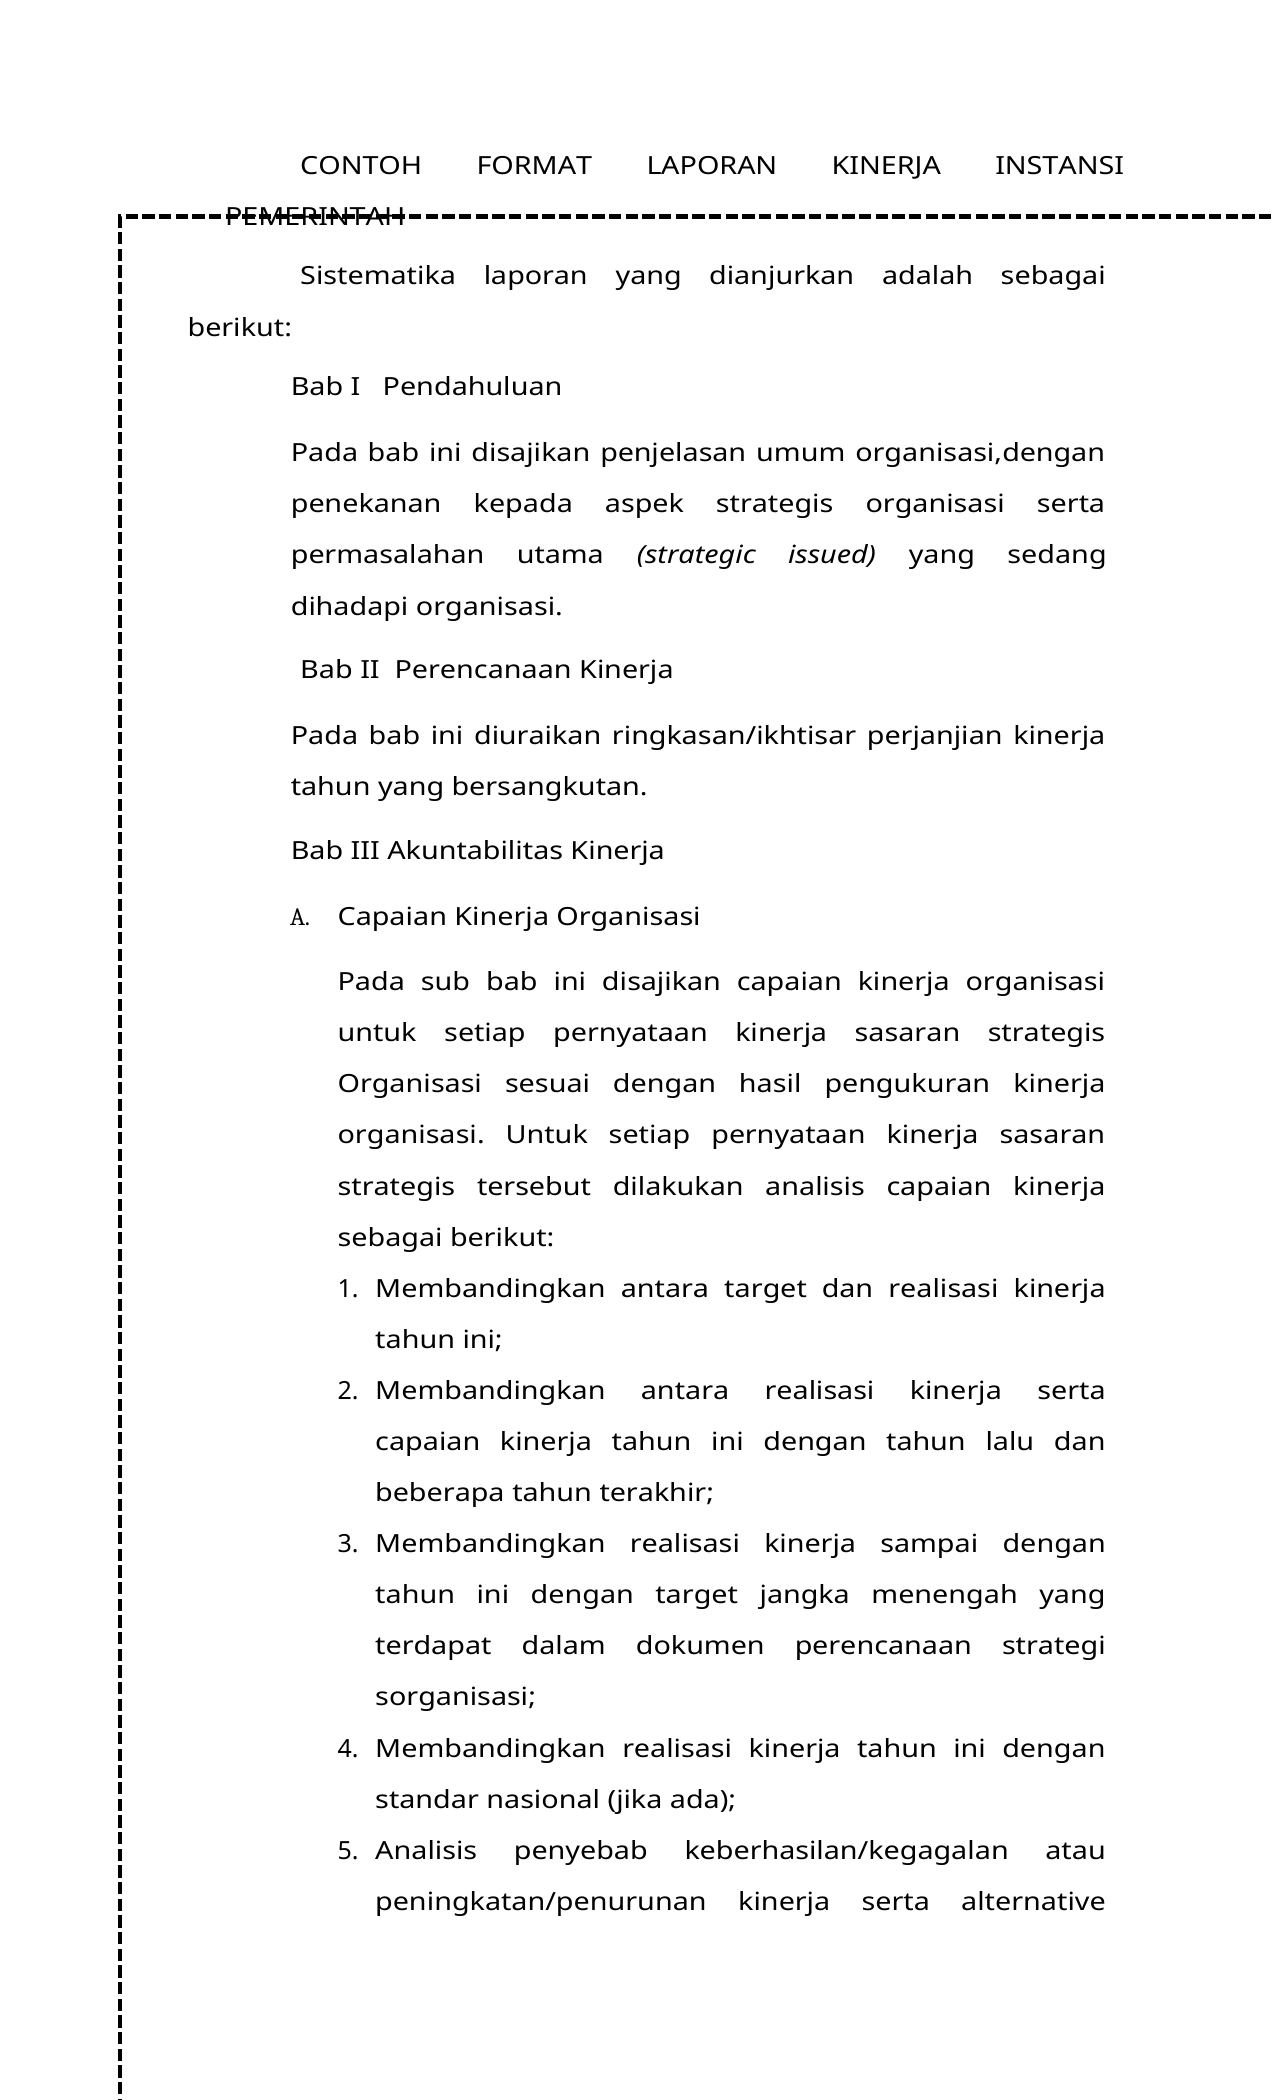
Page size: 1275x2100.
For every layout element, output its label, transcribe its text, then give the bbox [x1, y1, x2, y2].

text Pada bab ini diuraikan ringkasan/ikhtisar perjanjian kinerja tahun yang bersangkutan. [291, 718, 1106, 803]
text Bab I Pendahuluan [253, 369, 1106, 403]
list Membandingkan antara target dan realisasi kinerja tahun ini; [337, 1271, 1106, 1356]
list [337, 1833, 1106, 1918]
text CONTOH FORMAT LAPORAN KINERJA INSTANSI PEMERINTAH [225, 148, 1125, 233]
text Sistematika laporan yang dianjurkan adalah sebagai berikut: [187, 258, 1106, 343]
list Membandingkan realisasi kinerja tahun ini dengan standar nasional (jika ada); [337, 1730, 1106, 1816]
text Bab II Perencanaan Kinerja [253, 652, 1106, 686]
list Capaian Kinerja Organisasi [290, 898, 1106, 932]
text Pada bab ini disajikan penjelasan umum organisasi,dengan penekanan kepada aspek strategis organisasi serta permasalahan utama (strategic issued) yang sedang dihadapi organisasi. [291, 435, 1106, 622]
list Membandingkan antara realisasi kinerja serta capaian kinerja tahun ini dengan tahun lalu dan beberapa tahun terakhir; [337, 1373, 1106, 1509]
text Pada sub bab ini disajikan capaian kinerja organisasi untuk setiap pernyataan kinerja sasaran strategis Organisasi sesuai dengan hasil pengukuran kinerja organisasi. Untuk setiap pernyataan kinerja sasaran strategis tersebut dilakukan analisis capaian kinerja sebagai berikut: [337, 964, 1106, 1253]
list Membandingkan realisasi kinerja sampai dengan tahun ini dengan target jangka menengah yang terdapat dalam dokumen perencanaan strategi sorganisasi; [337, 1526, 1106, 1713]
text Bab III Akuntabilitas Kinerja [252, 832, 1106, 867]
